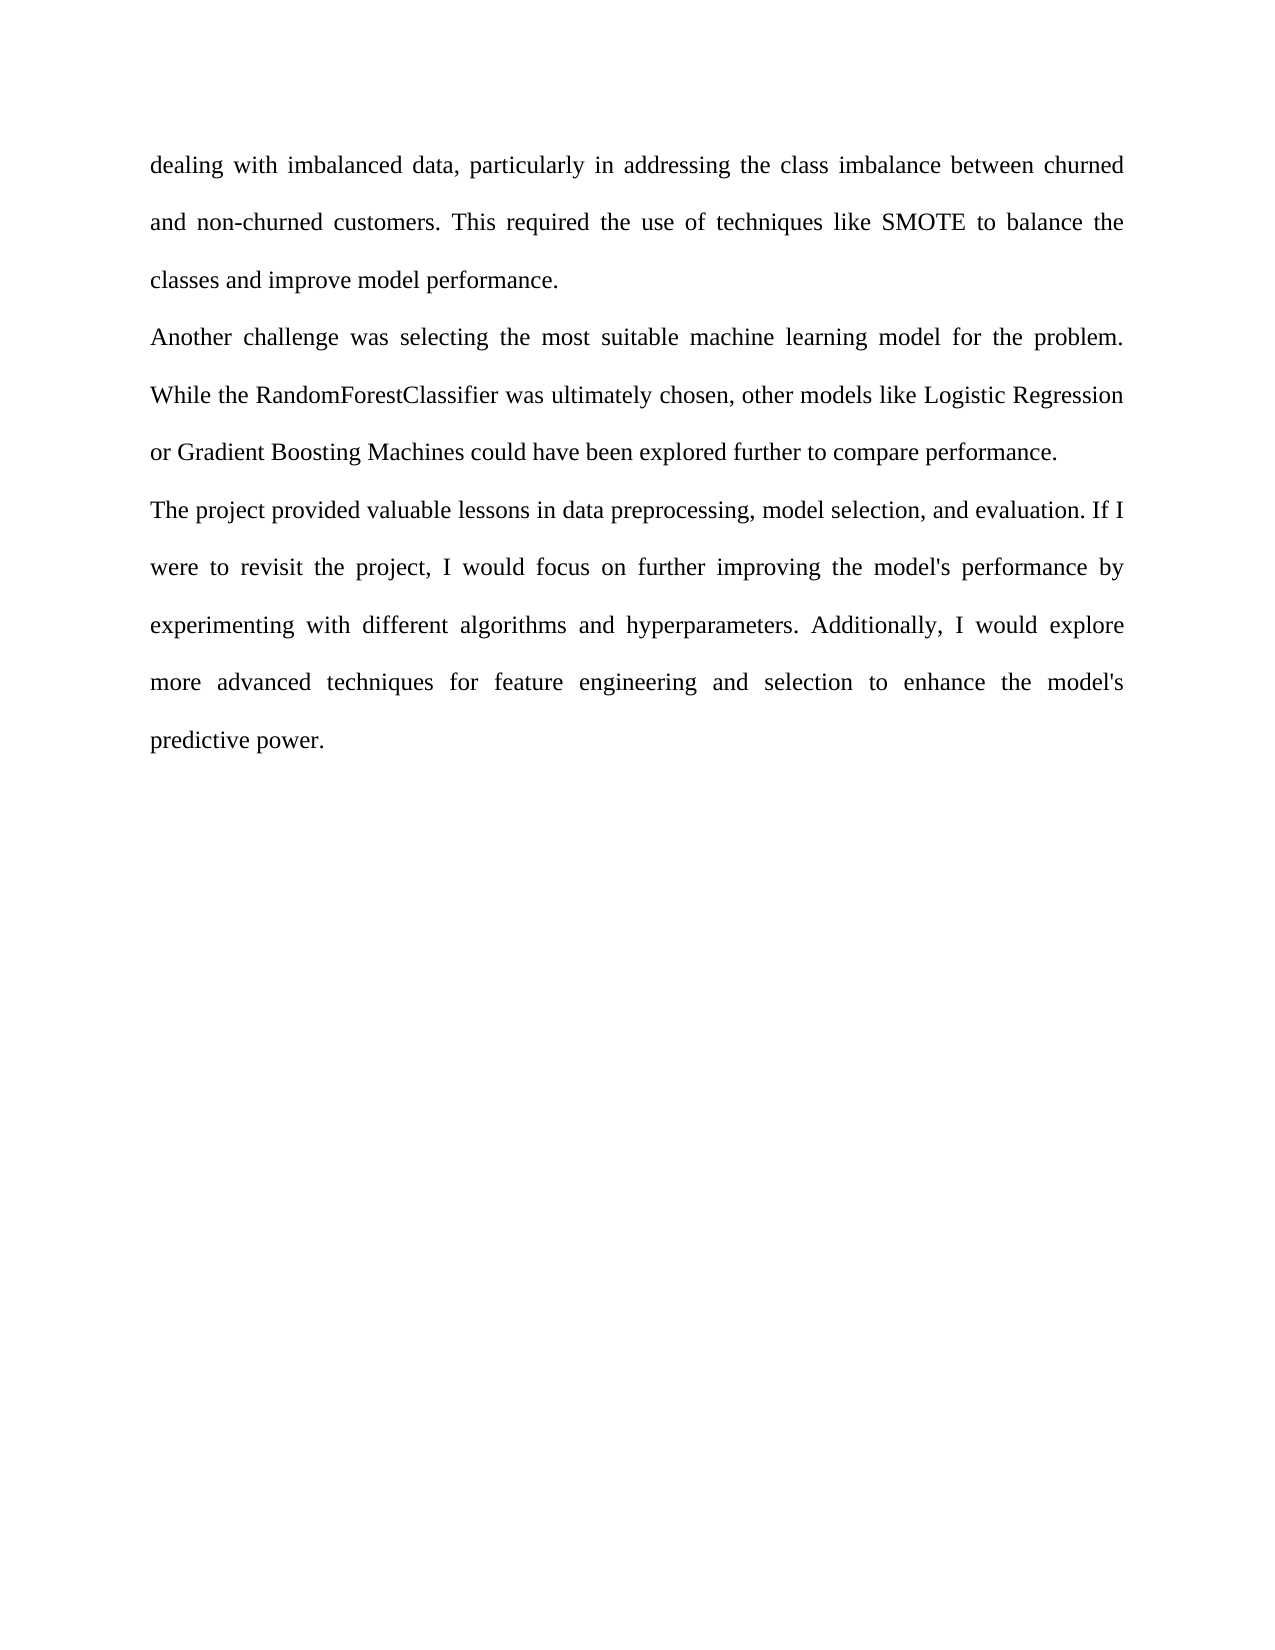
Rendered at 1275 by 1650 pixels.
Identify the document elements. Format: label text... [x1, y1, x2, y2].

text The project provided valuable lessons in data preprocessing, model selection, and evaluation. If I were to revisit the project, I would focus on further improving the model's performance by experimenting with different algorithms and hyperparameters. Additionally, I would explore more advanced techniques for feature engineering and selection to enhance the model's predictive power. [150, 495, 1125, 754]
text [150, 150, 1125, 294]
text Another challenge was selecting the most suitable machine learning model for the problem. While the RandomForestClassifier was ultimately chosen, other models like Logistic Regression or Gradient Boosting Machines could have been explored further to compare performance. [150, 322, 1125, 466]
